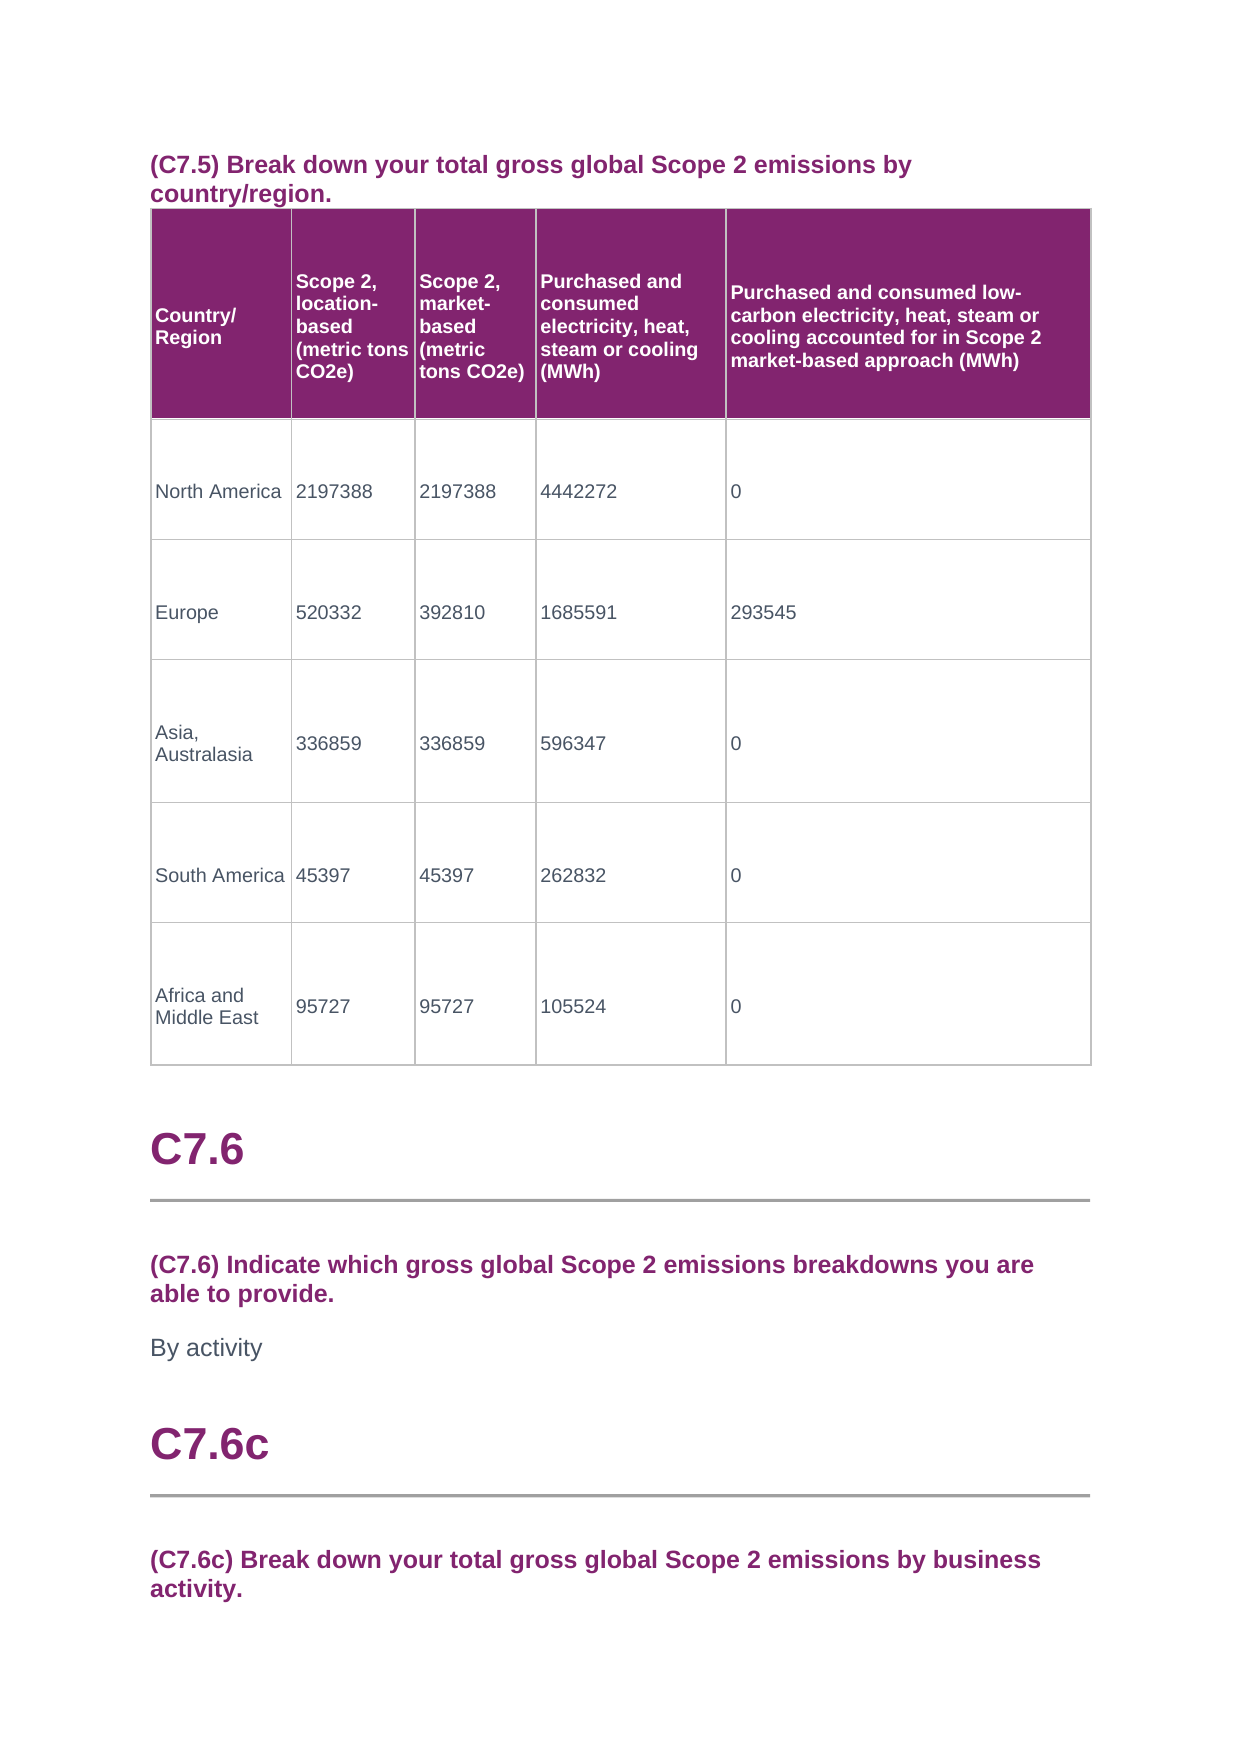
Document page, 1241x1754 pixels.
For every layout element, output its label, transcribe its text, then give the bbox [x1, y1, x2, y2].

table_cell 0 [727, 660, 1090, 801]
table_cell 596347 [537, 660, 725, 801]
table_cell 45397 [416, 803, 535, 922]
table_header Country/Region [152, 209, 291, 418]
table_cell 336859 [292, 660, 414, 801]
table_cell South America [152, 803, 291, 922]
table_cell 336859 [416, 660, 535, 801]
table_cell 105524 [537, 923, 725, 1064]
subtitle (C7.6) Indicate which gross global Scope 2 emissions breakdowns you are able to provide. [150, 1250, 1090, 1308]
table_cell 2197388 [292, 420, 414, 538]
table_cell 0 [727, 420, 1090, 538]
table_cell 4442272 [537, 420, 725, 538]
table_cell 392810 [416, 540, 535, 659]
subtitle C7.6 [150, 1066, 1090, 1174]
table_cell 45397 [292, 803, 414, 922]
table_header Scope 2, location-based (metric tons CO2e) [292, 209, 414, 418]
table_cell 0 [727, 803, 1090, 922]
table_cell 95727 [292, 923, 414, 1064]
subtitle (C7.5) Break down your total gross global Scope 2 emissions by country/region. [150, 150, 1090, 207]
table_header Purchased and consumed low-carbon electricity, heat, steam or cooling accounted for in Scope 2 market-based approach (MWh) [727, 209, 1090, 418]
table_header Scope 2, market-based (metric tons CO2e) [416, 209, 535, 418]
table_cell 0 [727, 923, 1090, 1064]
text By activity [150, 1333, 1090, 1361]
subtitle C7.6c [150, 1361, 1090, 1469]
table_cell 2197388 [416, 420, 535, 538]
table_cell 95727 [416, 923, 535, 1064]
table_cell Asia, Australasia [152, 660, 291, 801]
table_cell North America [152, 420, 291, 538]
table_cell Europe [152, 540, 291, 659]
table_cell 262832 [537, 803, 725, 922]
subtitle (C7.6c) Break down your total gross global Scope 2 emissions by business activity. [150, 1546, 1090, 1603]
table_cell 520332 [292, 540, 414, 659]
table_header Purchased and consumed electricity, heat, steam or cooling (MWh) [537, 209, 725, 418]
table_cell 293545 [727, 540, 1090, 659]
table_cell 1685591 [537, 540, 725, 659]
table_cell Africa and Middle East [152, 923, 291, 1064]
